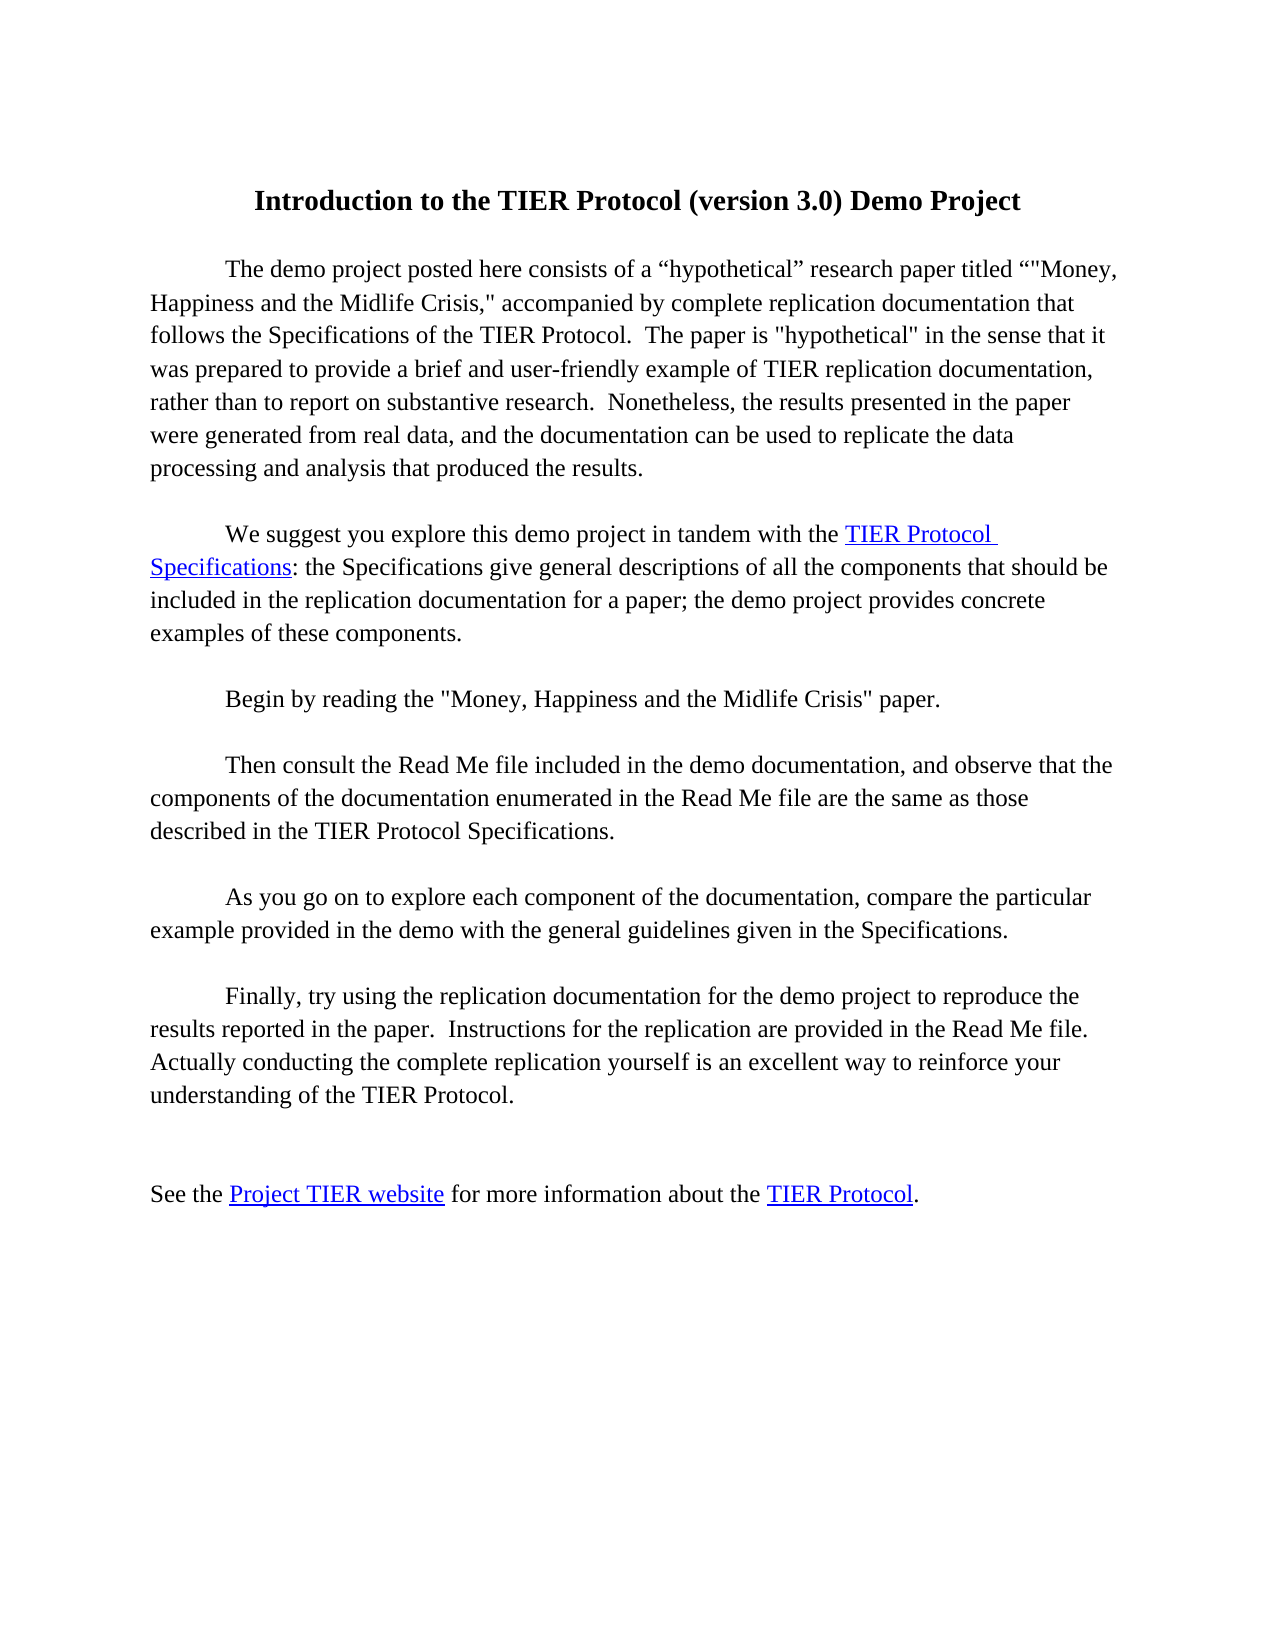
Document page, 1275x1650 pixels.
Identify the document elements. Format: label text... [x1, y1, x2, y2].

text Begin by reading the "Money, Happiness and the Midlife Crisis" paper. [150, 684, 1125, 713]
text Then consult the Read Me file included in the demo documentation, and observe that the components of the documentation enumerated in the Read Me file are the same as those described in the TIER Protocol Specifications. [150, 750, 1125, 845]
text Introduction to the TIER Protocol (version 3.0) Demo Project [150, 183, 1125, 217]
text As you go on to explore each component of the documentation, compare the particular example provided in the demo with the general guidelines given in the Specifications. [150, 882, 1125, 944]
text We suggest you explore this demo project in tandem with the TIER Protocol Specifications: the Specifications give general descriptions of all the components that should be included in the replication documentation for a paper; the demo project provides concrete examples of these components. [150, 519, 1125, 647]
text Finally, try using the replication documentation for the demo project to reproduce the results reported in the paper. Instructions for the replication are provided in the Read Me file. Actually conducting the complete replication yourself is an excellent way to reinforce your understanding of the TIER Protocol. [150, 981, 1125, 1109]
text See the Project TIER website for more information about the TIER Protocol. [150, 1179, 1125, 1208]
text The demo project posted here consists of a “hypothetical” research paper titled “"Money, Happiness and the Midlife Crisis," accompanied by complete replication documentation that follows the Specifications of the TIER Protocol. The paper is "hypothetical" in the sense that it was prepared to provide a brief and user-friendly example of TIER replication documentation, rather than to report on substantive research. Nonetheless, the results presented in the paper were generated from real data, and the documentation can be used to replicate the data processing and analysis that produced the results. [150, 254, 1125, 481]
